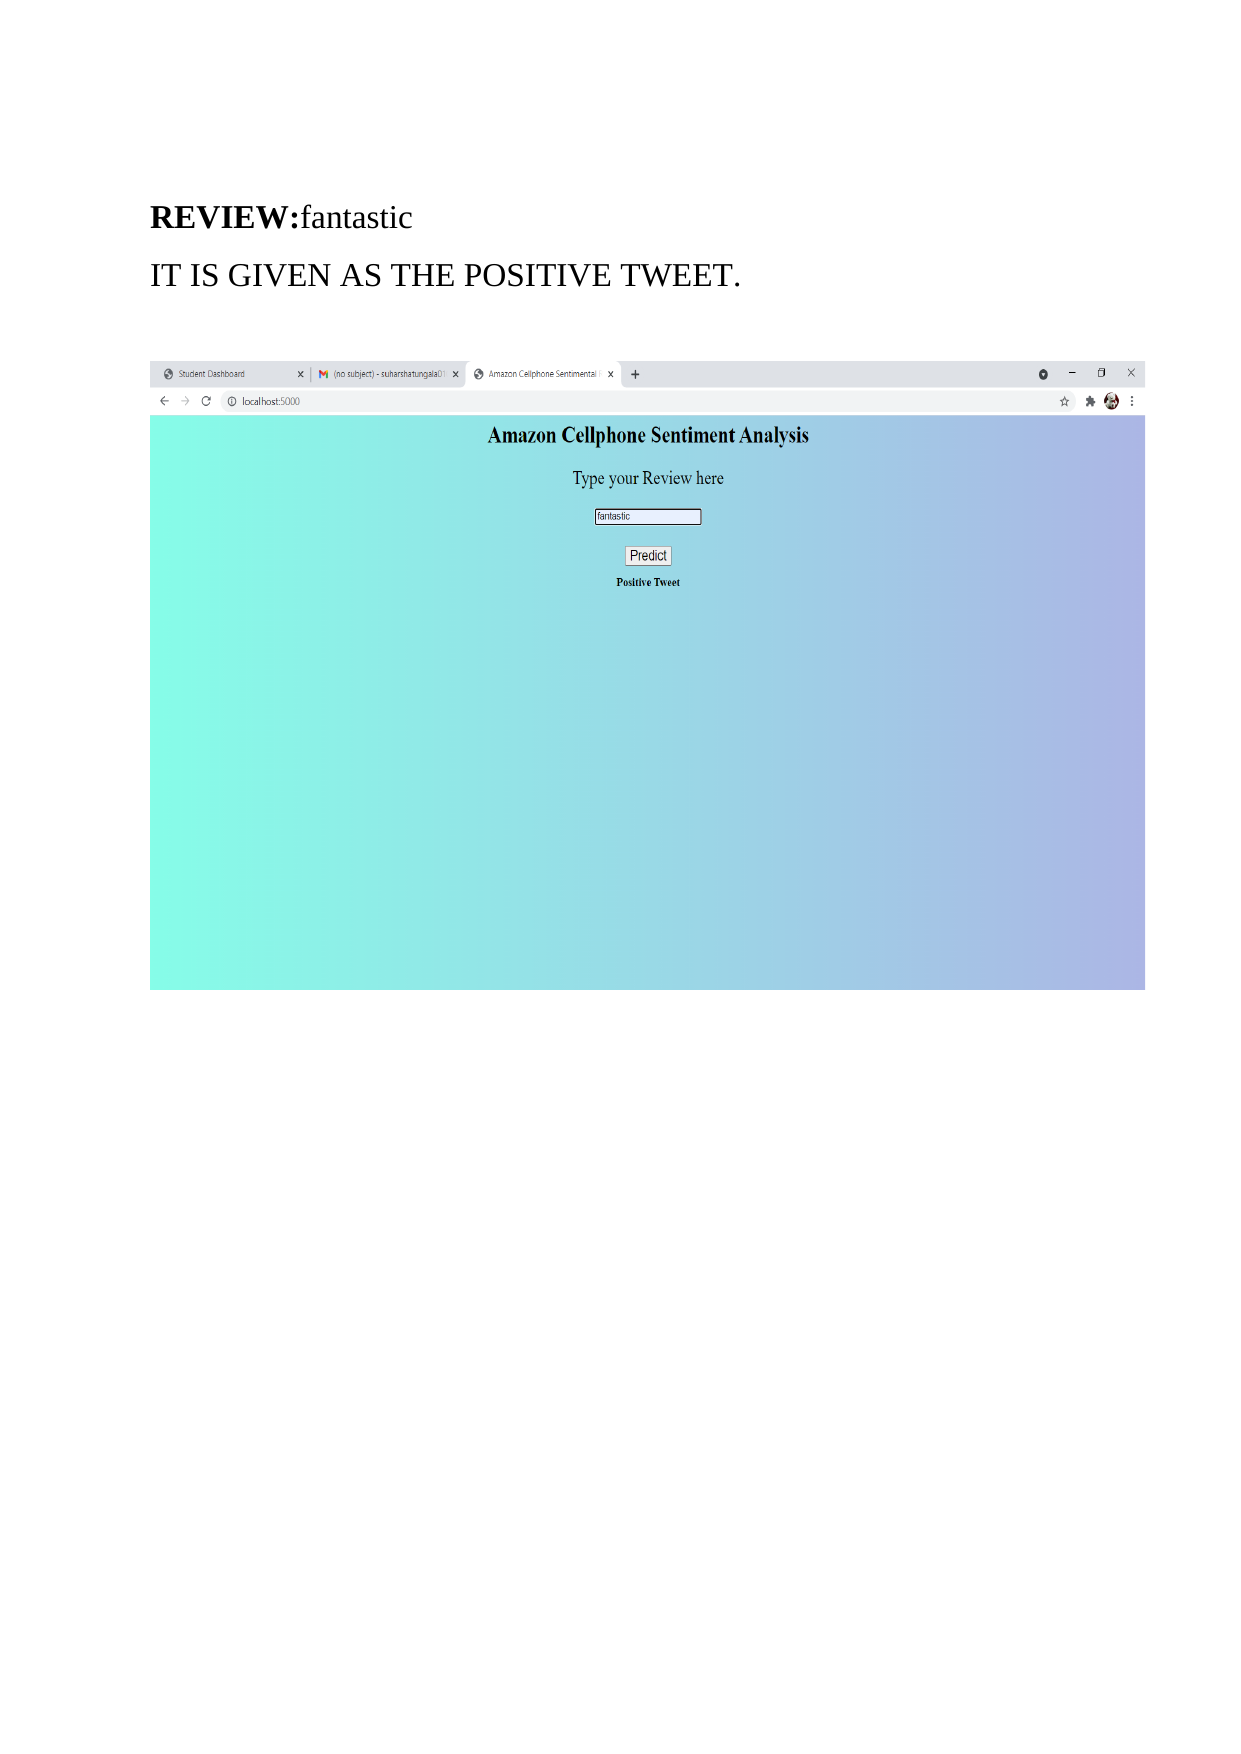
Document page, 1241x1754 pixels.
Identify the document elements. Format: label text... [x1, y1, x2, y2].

text REVIEW:fantastic [150, 198, 1090, 236]
text IT IS GIVEN AS THE POSITIVE TWEET. [150, 256, 1090, 294]
picture [150, 361, 1146, 990]
